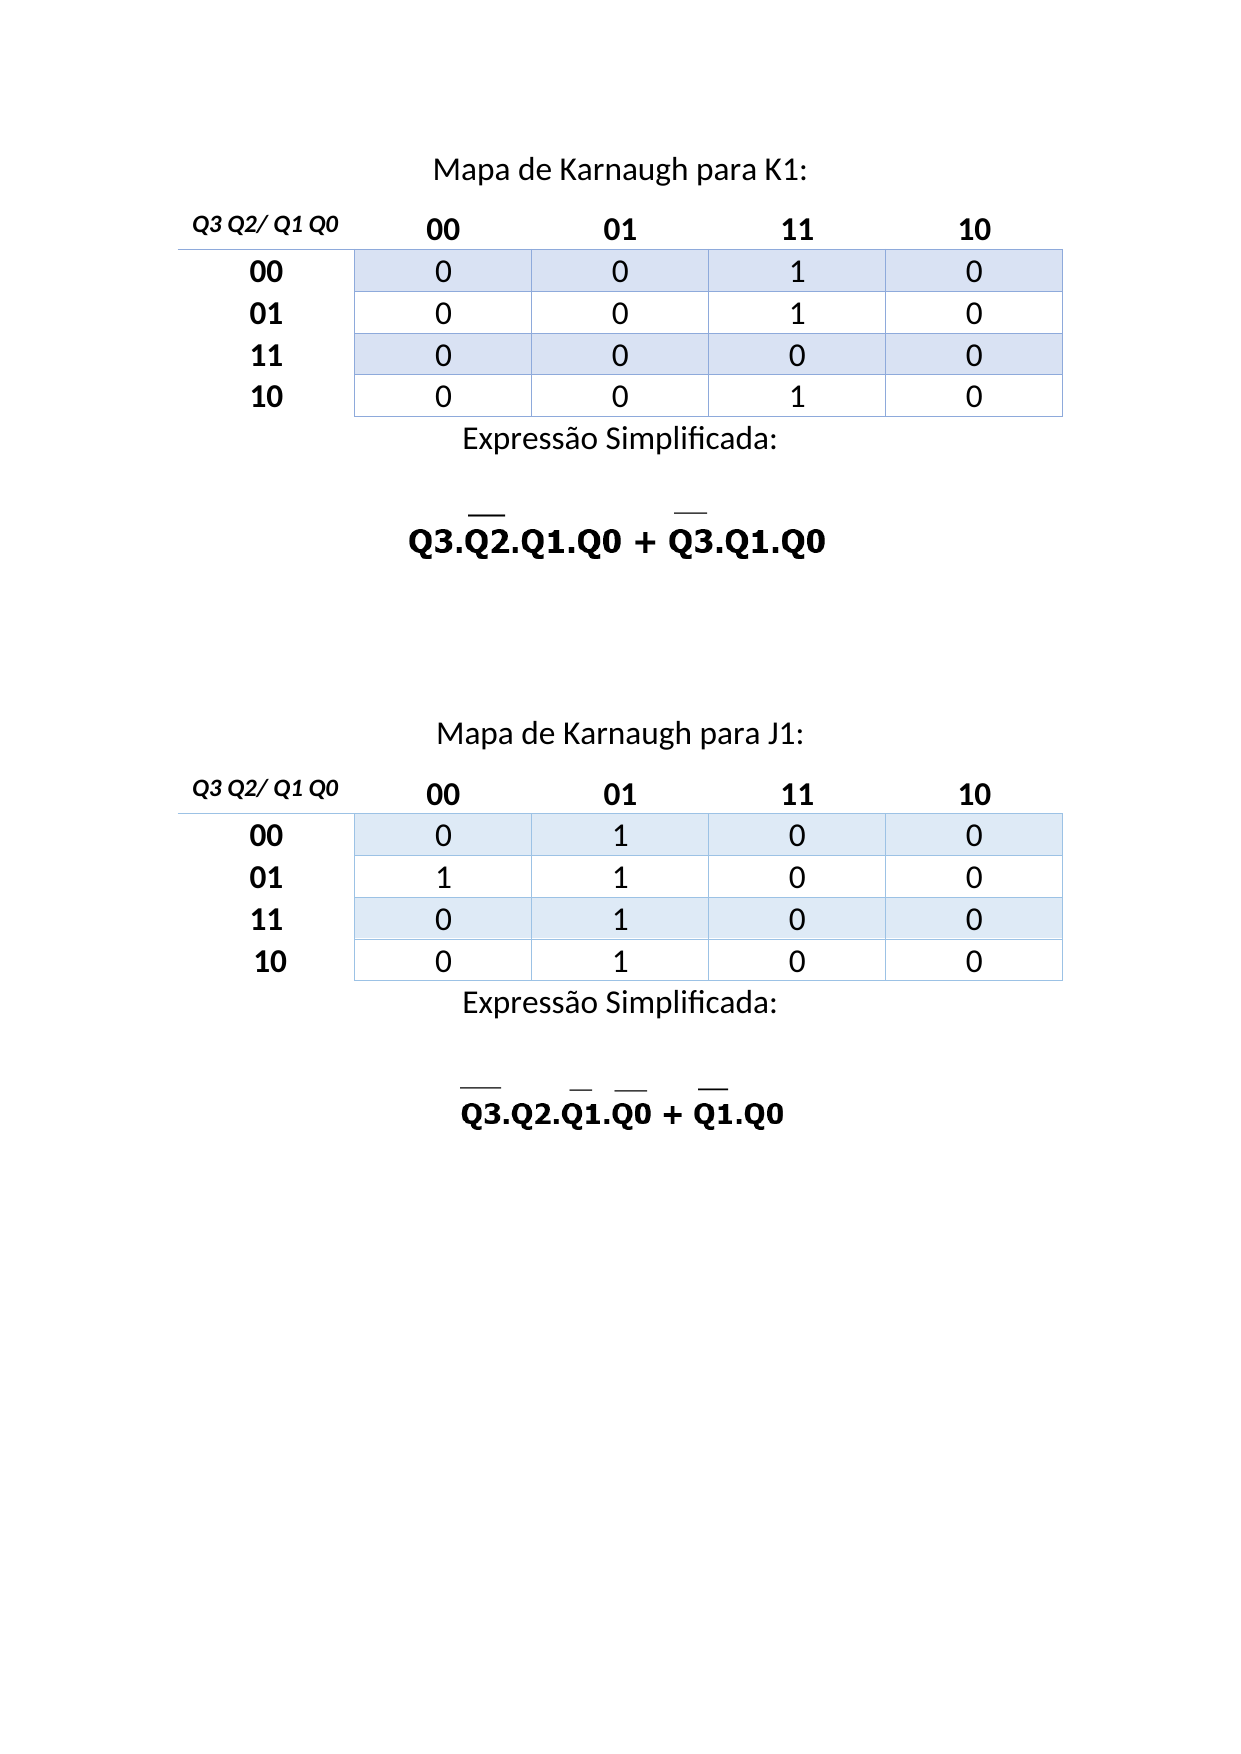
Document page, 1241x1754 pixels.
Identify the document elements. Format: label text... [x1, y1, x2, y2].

table_header 11 [709, 773, 886, 813]
table_cell 1 [355, 856, 531, 897]
table_cell 0 [709, 856, 885, 897]
table_cell 11 [178, 897, 354, 938]
picture [392, 477, 848, 572]
table_header Q3 Q2/ Q1 Q0 [178, 773, 354, 813]
table_cell 00 [178, 814, 354, 855]
table_cell 0 [355, 898, 531, 938]
table_cell 0 [532, 292, 708, 332]
table_cell 0 [355, 814, 531, 855]
text Expressão Simplificada: [177, 981, 1063, 1022]
table_cell 0 [886, 292, 1062, 332]
table_cell 0 [709, 898, 885, 938]
text Mapa de Karnaugh para K1: [177, 148, 1063, 188]
table_cell 0 [886, 814, 1062, 855]
table_cell 01 [178, 855, 354, 897]
table_cell 1 [532, 940, 708, 980]
table_cell 0 [886, 856, 1062, 897]
table_cell 11 [178, 333, 354, 374]
table_cell 0 [355, 940, 531, 980]
table_cell 0 [355, 292, 531, 332]
table_cell 0 [886, 250, 1062, 291]
table_cell 0 [886, 334, 1062, 374]
table_cell 0 [886, 898, 1062, 938]
table_cell 0 [532, 250, 708, 291]
table_cell 1 [532, 856, 708, 897]
table_header 00 [355, 773, 532, 813]
table_cell 01 [178, 291, 354, 332]
table_header 10 [886, 773, 1062, 813]
table_header 10 [886, 208, 1062, 249]
table_cell 0 [355, 375, 531, 416]
table_cell 1 [709, 375, 885, 416]
text Mapa de Karnaugh para J1: [177, 712, 1063, 753]
table_header 11 [709, 208, 886, 249]
table_cell 00 [178, 250, 354, 291]
table_cell 10 [178, 374, 354, 416]
table_cell 1 [532, 814, 708, 855]
table_header 01 [532, 208, 708, 249]
table_header 01 [532, 773, 708, 813]
table_cell 0 [355, 334, 531, 374]
table_header Q3 Q2/ Q1 Q0 [178, 208, 354, 249]
table_cell 1 [709, 250, 885, 291]
table_cell 10 [178, 939, 354, 980]
table_cell 0 [709, 814, 885, 855]
table_cell 0 [709, 940, 885, 980]
table_cell 0 [532, 334, 708, 374]
table_cell 0 [886, 940, 1062, 980]
text Expressão Simplificada: [177, 417, 1063, 458]
table_cell 1 [709, 292, 885, 332]
table_cell 0 [355, 250, 531, 291]
table_header 00 [355, 208, 532, 249]
picture [439, 1042, 801, 1140]
table_cell 1 [532, 898, 708, 938]
table_cell 0 [532, 375, 708, 416]
table_cell 0 [709, 334, 885, 374]
table_cell 0 [886, 375, 1062, 416]
